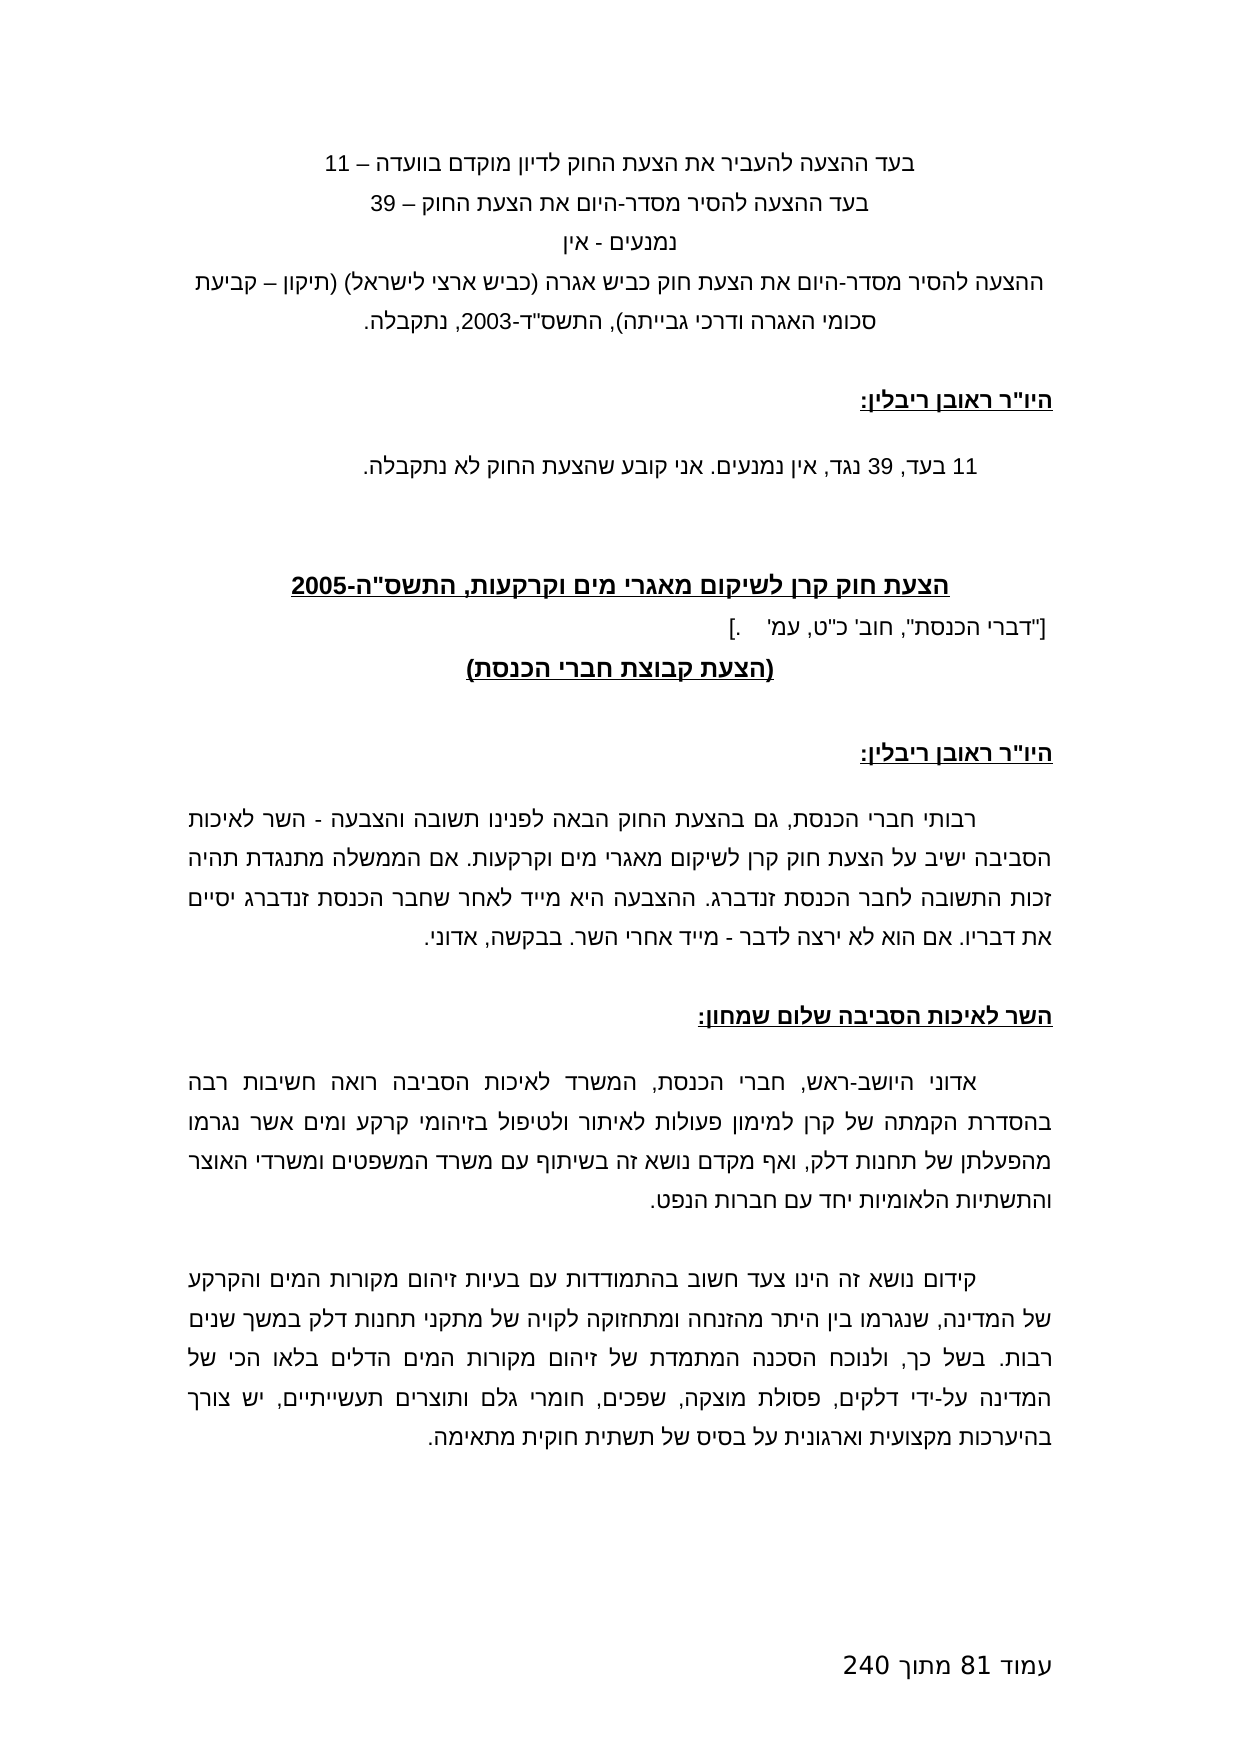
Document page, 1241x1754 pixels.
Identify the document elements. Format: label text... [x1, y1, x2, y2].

text (הצעת קבוצת חברי הכנסת) [187, 654, 1053, 682]
text ["דברי הכנסת", חוב' כ"ט, עמ' .] [187, 614, 1053, 641]
text היו"ר ראובן ריבלין: [187, 740, 1053, 766]
text רבותי חברי הכנסת, גם בהצעת החוק הבאה לפנינו תשובה והצבעה - השר לאיכות הסביבה ישיב על הצעת חוק קרן לשיקום מאגרי מים וקרקעות. אם הממשלה מתנגדת תהיה זכות התשובה לחבר הכנסת זנדברג. ההצבעה היא מייד לאחר שחבר הכנסת זנדברג יסיים את דבריו. אם הוא לא ירצה לדבר - מייד אחרי השר. בבקשה, אדוני. [187, 806, 1053, 951]
text ההצעה להסיר מסדר-היום את הצעת חוק כביש אגרה (כביש ארצי לישראל) (תיקון – קביעת סכומי האגרה ודרכי גבייתה), התשס"ד-2003, נתקבלה. [187, 268, 1053, 334]
text נמנעים - אין [187, 229, 1053, 255]
text הצעת חוק קרן לשיקום מאגרי מים וקרקעות, התשס"ה-2005 [187, 571, 1053, 600]
text בעד ההצעה להסיר מסדר-היום את הצעת החוק – 39 [187, 189, 1053, 216]
text השר לאיכות הסביבה שלום שמחון: [187, 1003, 1053, 1029]
text אדוני היושב-ראש, חברי הכנסת, המשרד לאיכות הסביבה רואה חשיבות רבה בהסדרת הקמתה של קרן למימון פעולות לאיתור ולטיפול בזיהומי קרקע ומים אשר נגרמו מהפעלתן של תחנות דלק, ואף מקדם נושא זה בשיתוף עם משרד המשפטים ומשרדי האוצר והתשתיות הלאומיות יחד עם חברות הנפט. [187, 1069, 1053, 1214]
text היו"ר ראובן ריבלין: [187, 387, 1053, 413]
text בעד ההצעה להעביר את הצעת החוק לדיון מוקדם בוועדה – 11 [187, 150, 1053, 176]
text 11 בעד, 39 נגד, אין נמנעים. אני קובע שהצעת החוק לא נתקבלה. [187, 453, 1053, 479]
text קידום נושא זה הינו צעד חשוב בהתמודדות עם בעיות זיהום מקורות המים והקרקע של המדינה, שנגרמו בין היתר מהזנחה ומתחזוקה לקויה של מתקני תחנות דלק במשך שנים רבות. בשל כך, ולנוכח הסכנה המתמדת של זיהום מקורות המים הדלים בלאו הכי של המדינה על-ידי דלקים, פסולת מוצקה, שפכים, חומרי גלם ותוצרים תעשייתיים, יש צורך בהיערכות מקצועית וארגונית על בסיס של תשתית חוקית מתאימה. [187, 1266, 1053, 1451]
